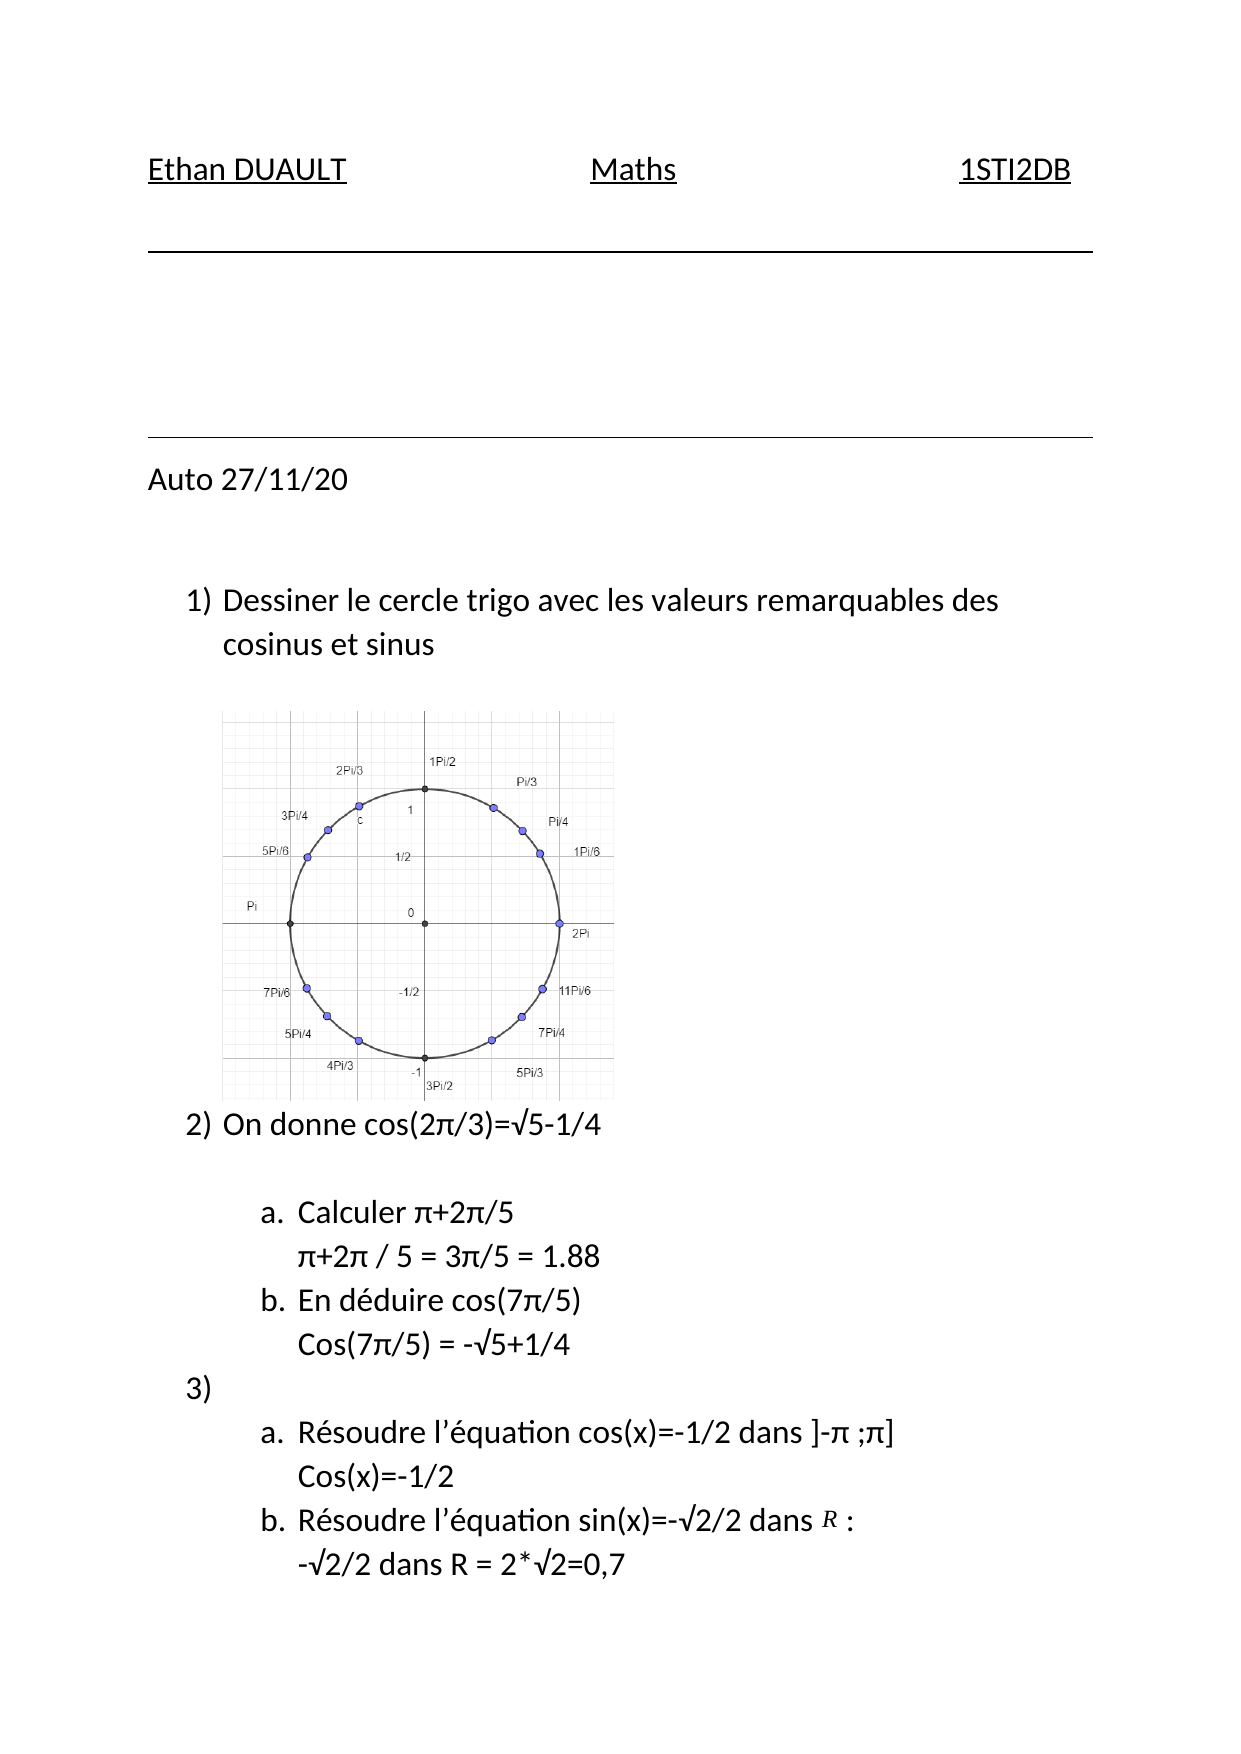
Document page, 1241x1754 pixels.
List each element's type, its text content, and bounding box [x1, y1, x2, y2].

text Auto 27/11/20 [148, 458, 1093, 499]
list Cos(x)=-1/2 [298, 1455, 1093, 1496]
list π+2π / 5 = 3π/5 = 1.88 [298, 1235, 1093, 1276]
list Cos(7π/5) = -√5+1/4 [298, 1323, 1093, 1364]
list -√2/2 dans R = 2*√2=0,7 [298, 1543, 1093, 1583]
text Ethan DUAULT Maths 1STI2DB [148, 148, 1093, 188]
list Dessiner le cercle trigo avec les valeurs remarquables des cosinus et sinus [185, 579, 1093, 664]
list Calculer π+2π/5 [260, 1191, 1093, 1232]
picture [222, 711, 614, 1101]
list On donne cos(2π/3)=√5-1/4 [185, 1103, 1093, 1144]
list Résoudre l’équation sin(x)=-√2/2 dans : [260, 1499, 1093, 1539]
list Résoudre l’équation cos(x)=-1/2 dans ]-π ;π] [260, 1411, 1093, 1452]
list En déduire cos(7π/5) [260, 1279, 1093, 1320]
